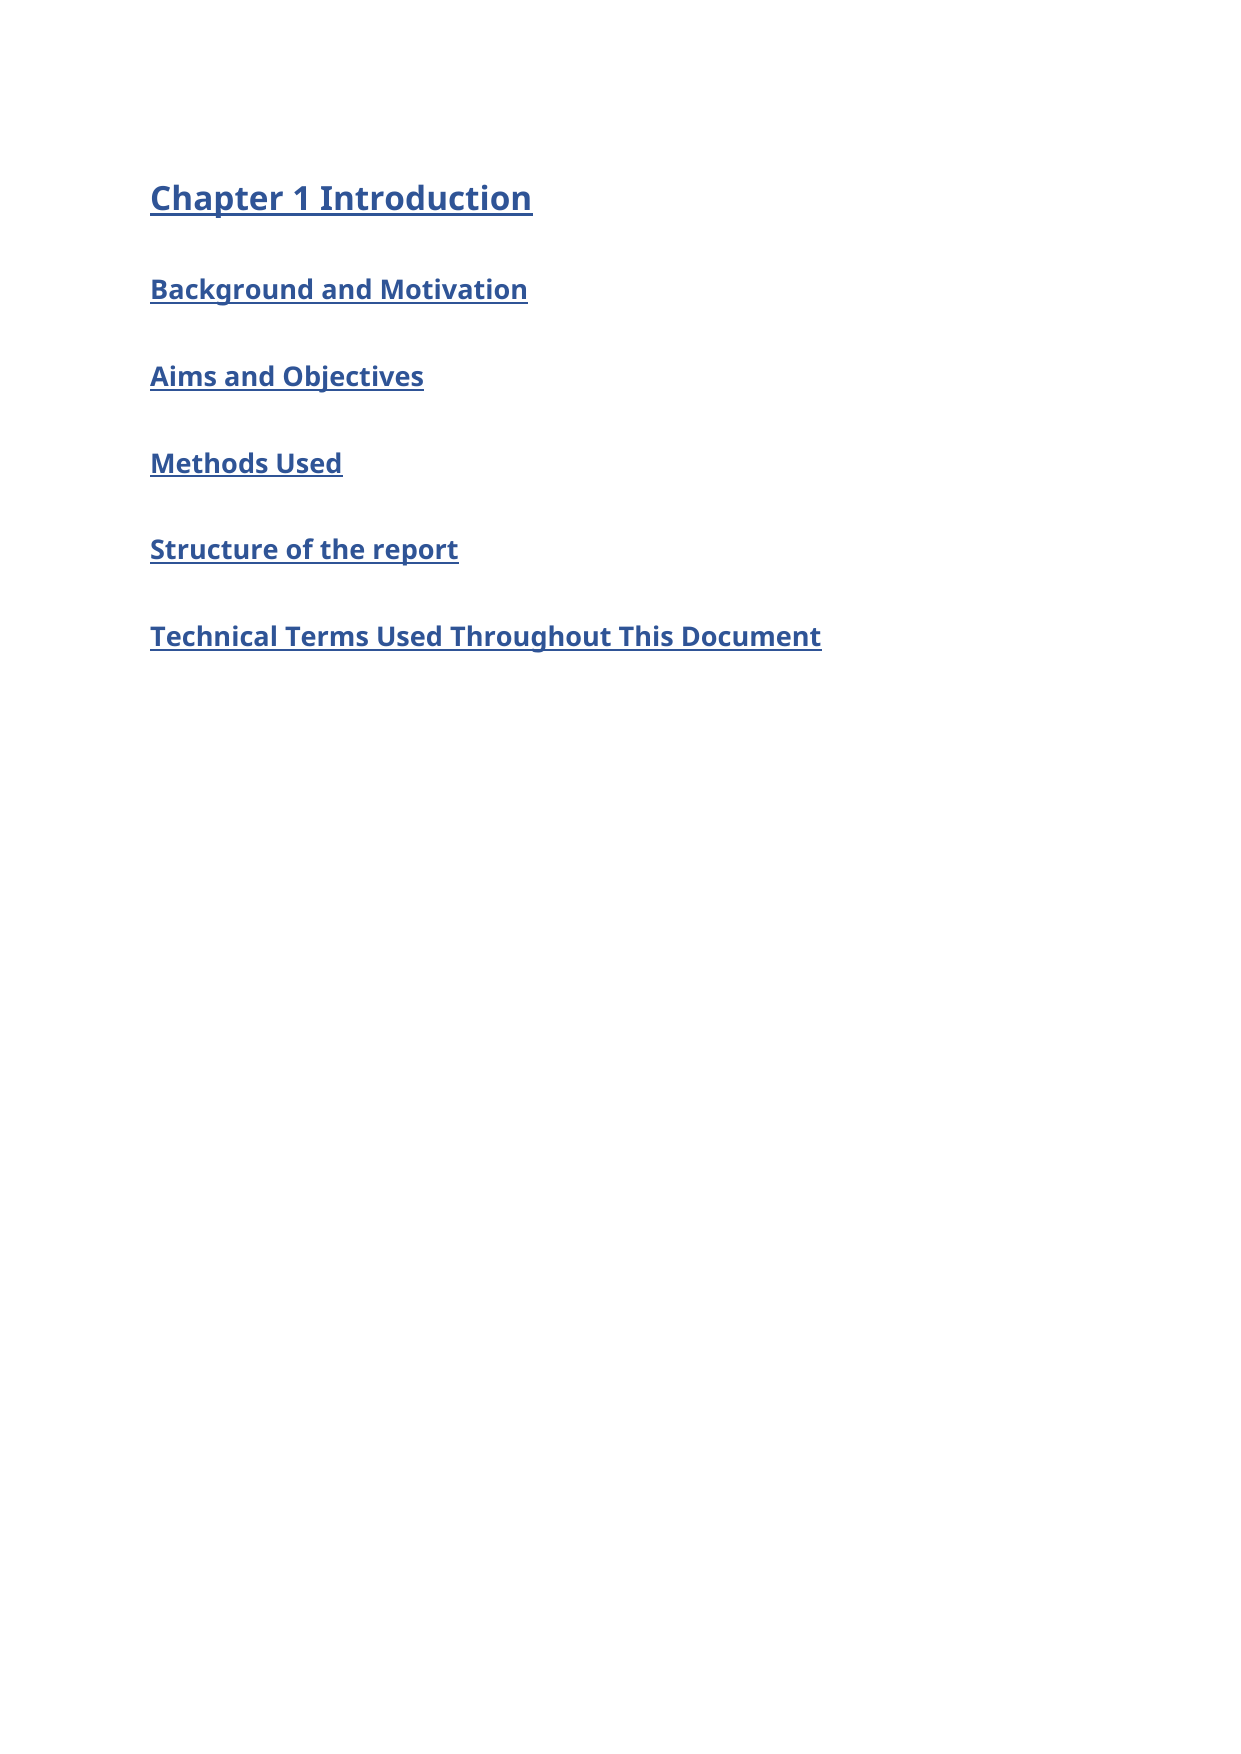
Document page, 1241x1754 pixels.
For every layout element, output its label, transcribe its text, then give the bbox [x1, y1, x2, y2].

subtitle Background and Motivation [150, 271, 1090, 308]
subtitle Chapter 1 Introduction [150, 175, 1090, 220]
subtitle Methods Used [150, 444, 1090, 481]
subtitle Structure of the report [150, 531, 1090, 568]
subtitle Technical Terms Used Throughout This Document [150, 617, 1090, 654]
subtitle Aims and Objectives [150, 357, 1090, 394]
